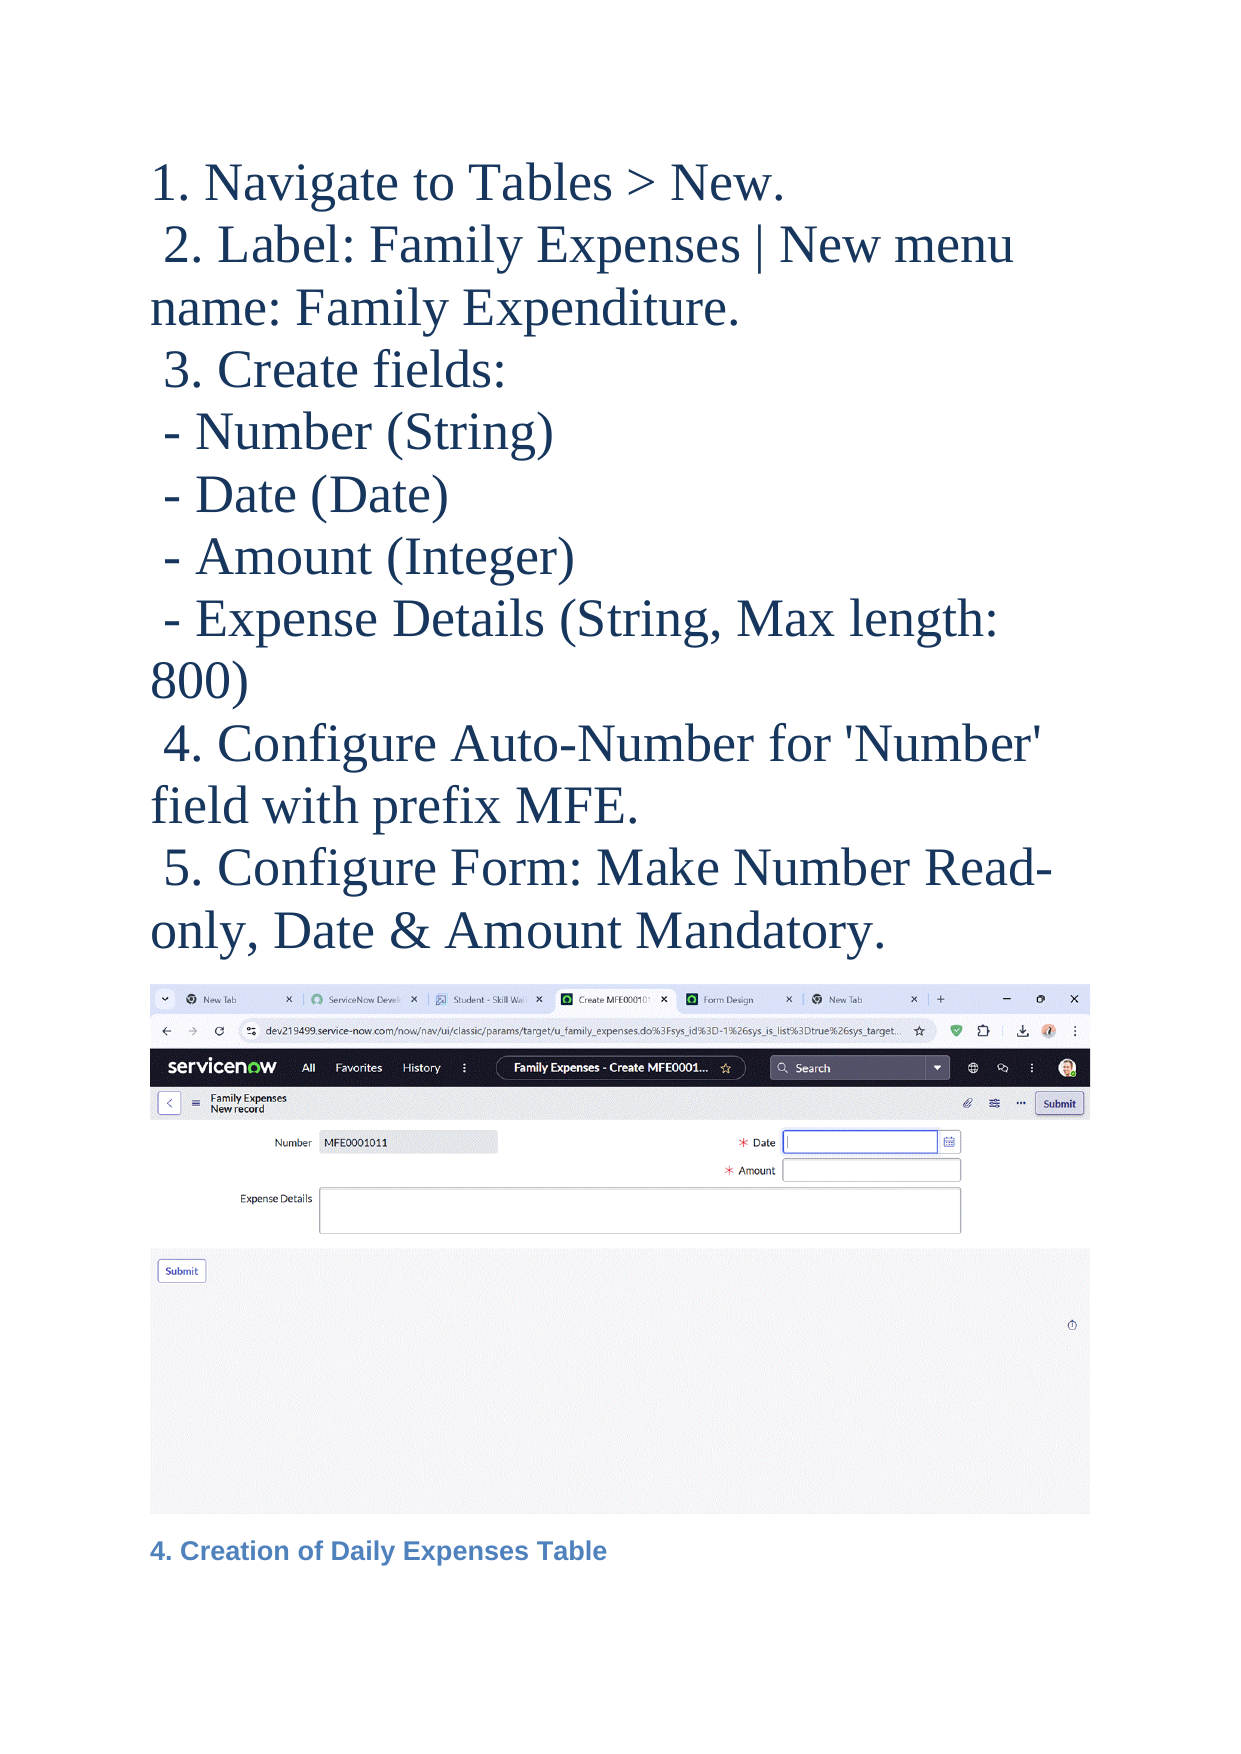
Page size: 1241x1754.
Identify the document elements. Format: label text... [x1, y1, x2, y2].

picture [150, 984, 1091, 1514]
text 1. Navigate to Tables > New. 2. Label: Family Expenses | New menu name: Family Expenditure. 3. Create fields: - Number (String) - Date (Date) - Amount (Integer) - Expense Details (String, Max length: 800) 4. Configure Auto-Number for 'Number' field with prefix MFE. 5. Configure Form: Make Number Read-only, Date & Amount Mandatory. [150, 150, 1090, 960]
subtitle 4. Creation of Daily Expenses Table [150, 1535, 1090, 1566]
